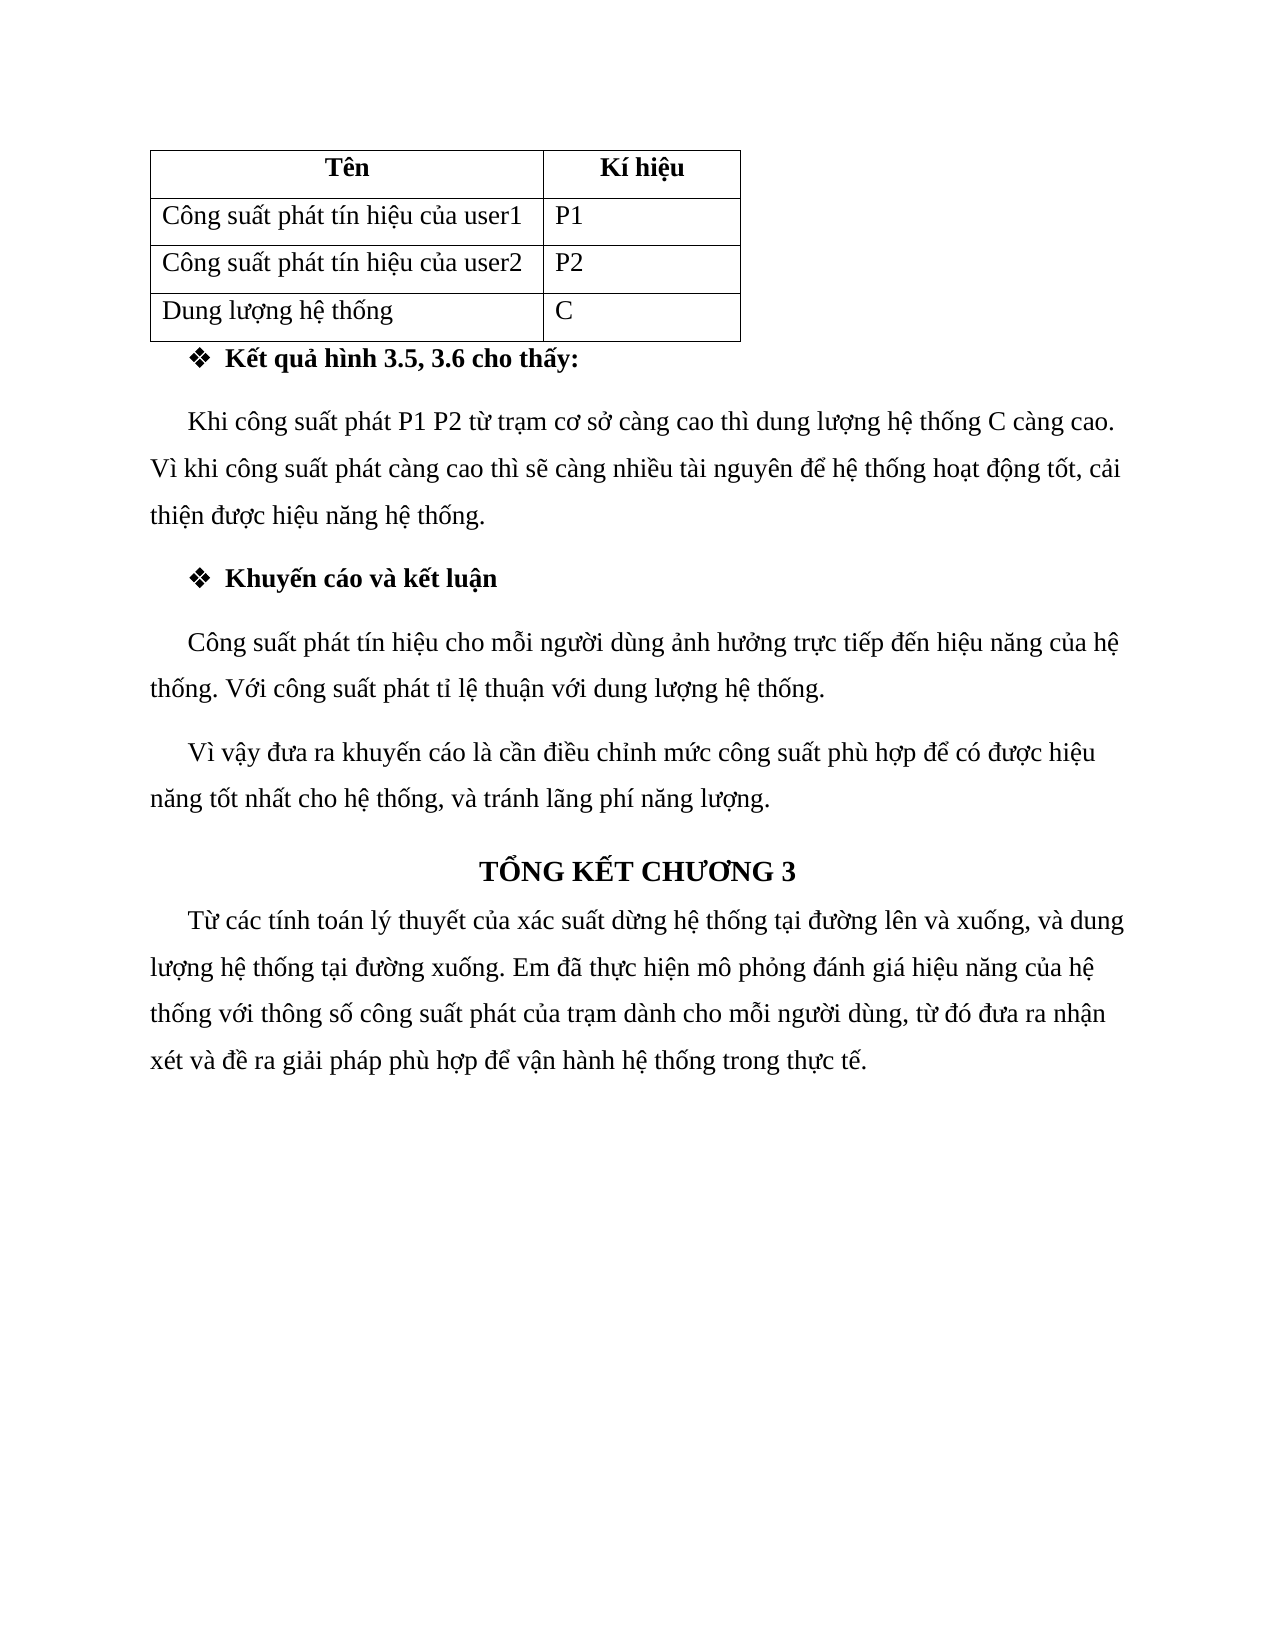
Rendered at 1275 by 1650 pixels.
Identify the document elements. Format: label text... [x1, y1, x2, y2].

table_cell Công suất phát tín hiệu của user2 [151, 246, 543, 293]
text Khi công suất phát P1 P2 từ trạm cơ sở càng cao thì dung lượng hệ thống C càng cao. Vì khi công suất phát càng cao thì sẽ càng nhiều tài nguyên để hệ thống hoạt động tốt, cải thiện được hiệu năng hệ thống. [150, 405, 1125, 530]
subtitle TỔNG KẾT CHƯƠNG 3 [150, 854, 1125, 887]
table_cell Dung lượng hệ thống [151, 294, 543, 341]
table_header Kí hiệu [544, 151, 740, 198]
table_cell Công suất phát tín hiệu của user1 [151, 199, 543, 245]
table_cell C [544, 294, 740, 341]
text Từ các tính toán lý thuyết của xác suất dừng hệ thống tại đường lên và xuống, và dung lượng hệ thống tại đường xuống. Em đã thực hiện mô phỏng đánh giá hiệu năng của hệ thống với thông số công suất phát của trạm dành cho mỗi người dùng, từ đó đưa ra nhận xét và đề ra giải pháp phù hợp để vận hành hệ thống trong thực tế. [150, 904, 1125, 1075]
table_cell P2 [544, 246, 740, 293]
table_header Tên [151, 151, 543, 198]
text Công suất phát tín hiệu cho mỗi người dùng ảnh hưởng trực tiếp đến hiệu năng của hệ thống. Với công suất phát tỉ lệ thuận với dung lượng hệ thống. [150, 626, 1125, 703]
list Kết quả hình 3.5, 3.6 cho thấy: [187, 342, 1125, 373]
text Vì vậy đưa ra khuyến cáo là cần điều chỉnh mức công suất phù hợp để có được hiệu năng tốt nhất cho hệ thống, và tránh lãng phí năng lượng. [150, 736, 1125, 813]
list Khuyến cáo và kết luận [187, 562, 1125, 593]
table_cell P1 [544, 199, 740, 245]
